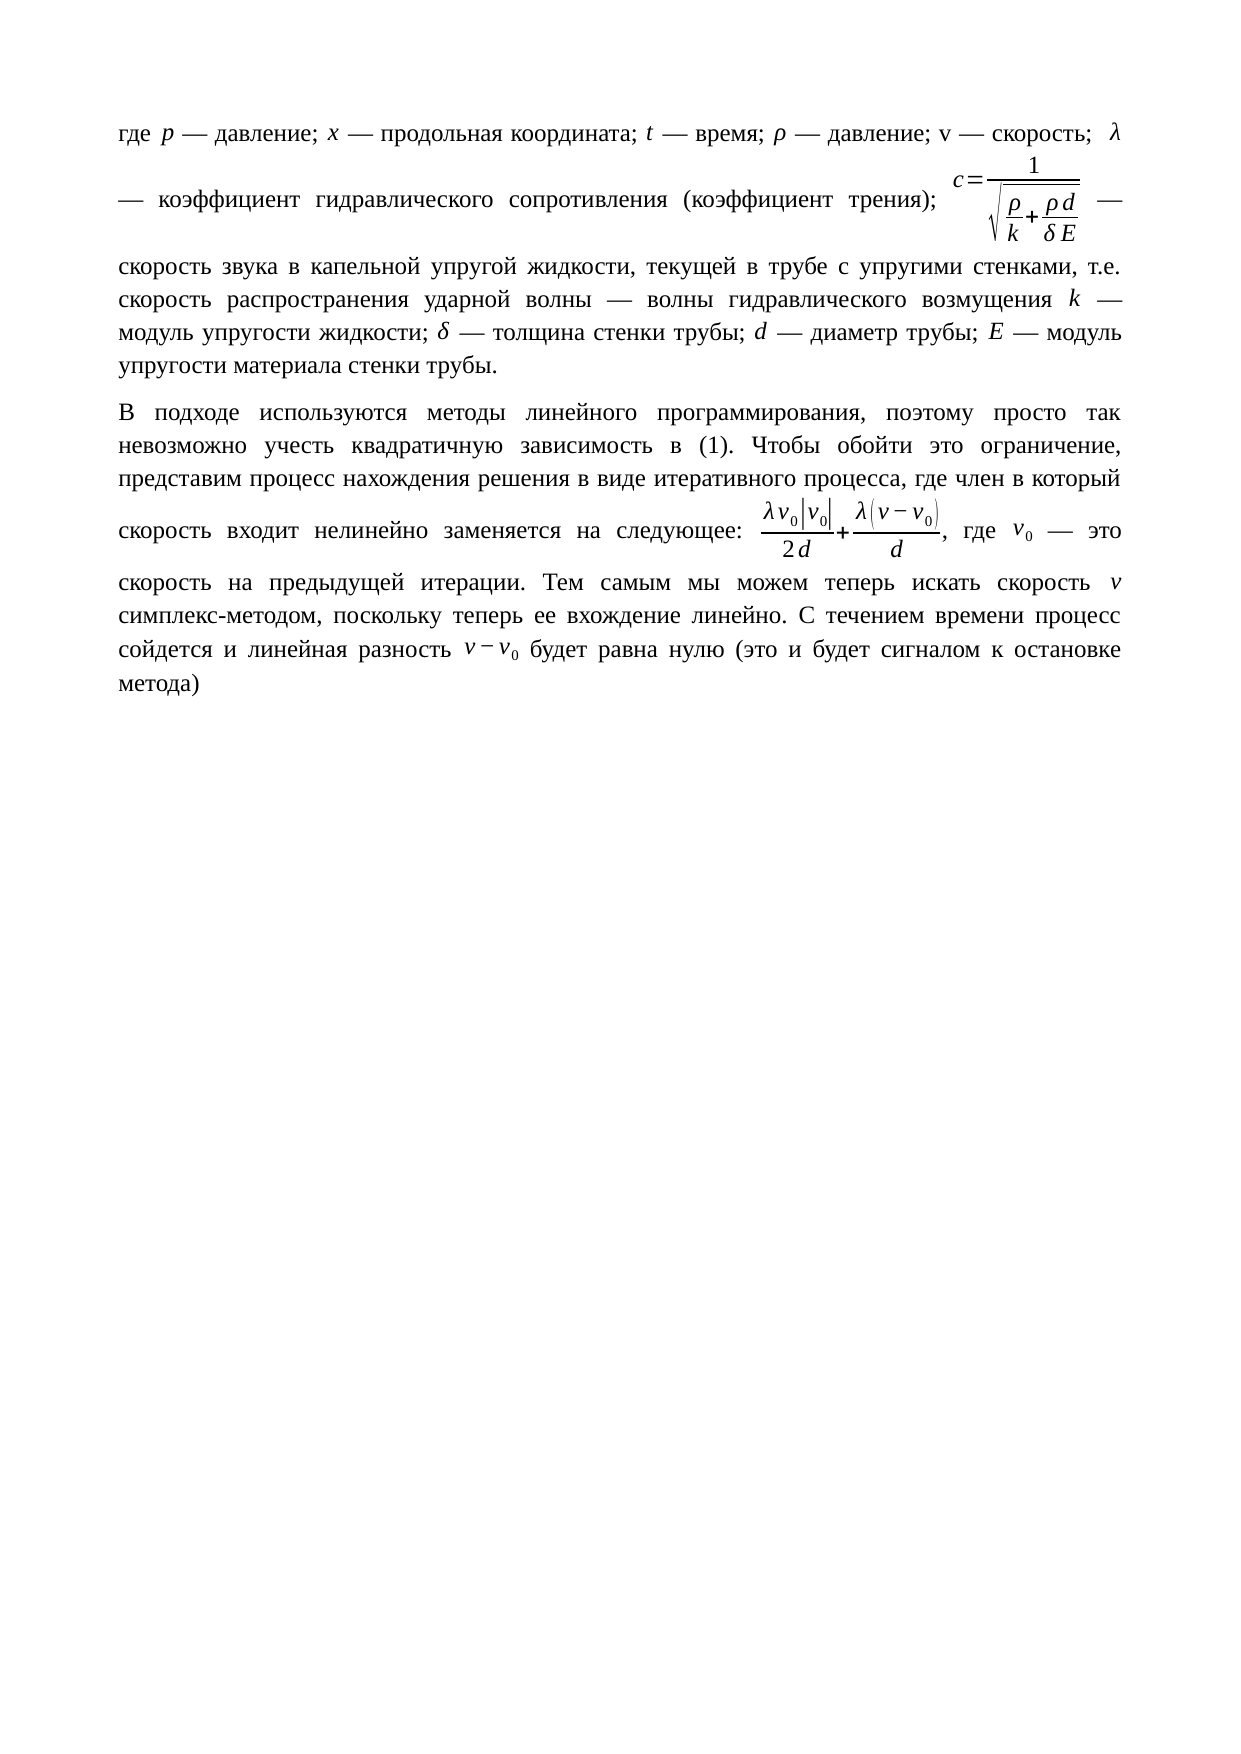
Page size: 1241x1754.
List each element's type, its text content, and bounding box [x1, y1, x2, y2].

text В подходе используются методы линейного программирования, поэтому просто так невозможно учесть квадратичную зависимость в (1). Чтобы обойти это ограничение, представим процесс нахождения решения в виде итеративного процесса, где член в который скорость входит нелинейно заменяется на следующее: , где — это скорость на предыдущей итерации. Тем самым мы можем теперь искать скорость симплекс-методом, поскольку теперь ее вхождение линейно. С течением времени процесс сойдется и линейная разность будет равна нулю (это и будет сигналом к остановке метода) [118, 397, 1122, 697]
text где — давление; — продольная координата; — время; — давление; v — скорость; — коэффициент гидравлического сопротивления (коэффициент трения); — скорость звука в капельной упругой жидкости, текущей в трубе с упругими стенками, т.е. скорость распространения ударной волны — волны гидравлического возмущения — модуль упругости жидкости; — толщина стенки трубы; — диаметр трубы; — модуль упругости материала стенки трубы. [118, 118, 1122, 378]
